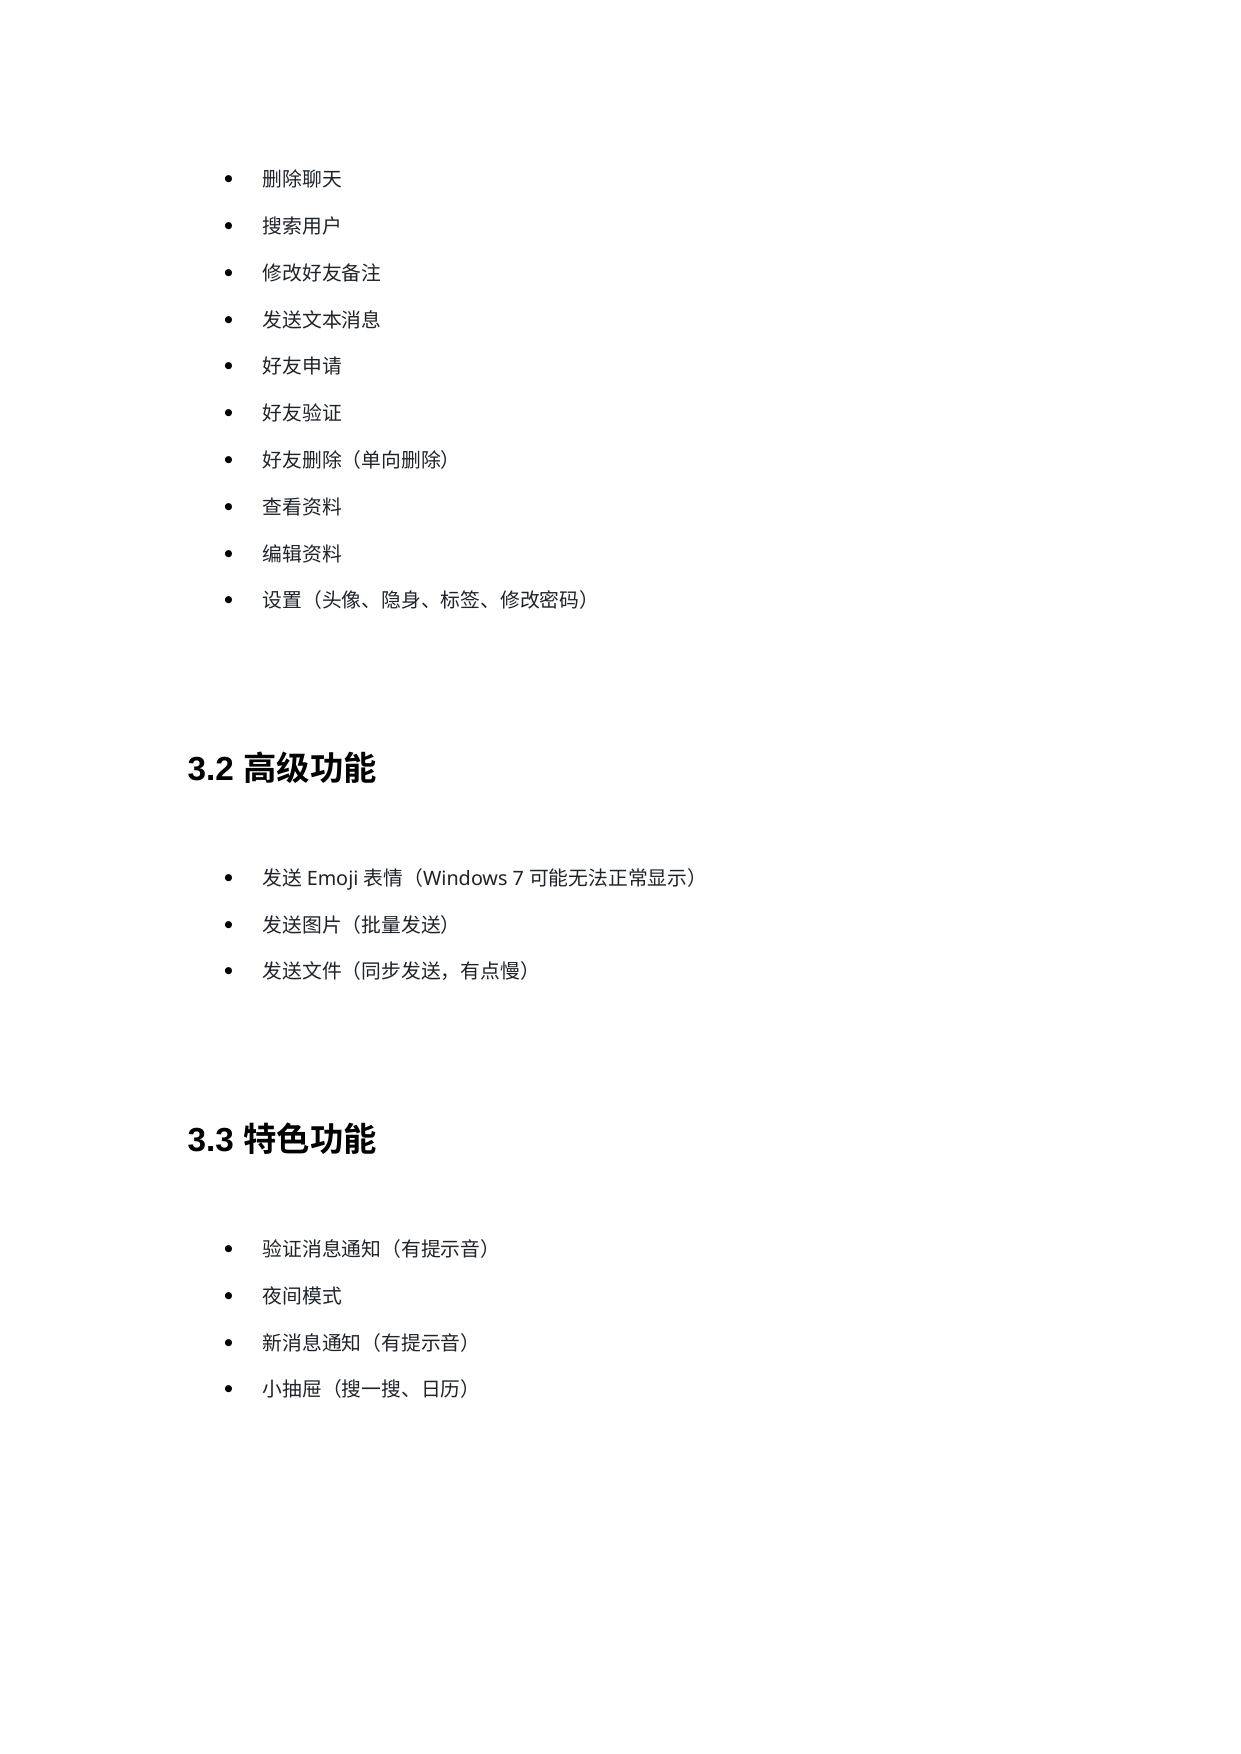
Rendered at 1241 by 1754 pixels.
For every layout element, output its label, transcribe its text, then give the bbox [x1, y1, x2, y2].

list 验证消息通知（有提示音） [225, 1232, 1053, 1264]
list 新消息通知（有提示音） [225, 1325, 1053, 1358]
list 好友删除（单向删除） [225, 443, 1053, 475]
list 发送图片（批量发送） [225, 907, 1053, 940]
list 删除聊天 [225, 162, 1053, 194]
list 夜间模式 [225, 1278, 1053, 1311]
list 修改好友备注 [225, 256, 1053, 288]
list 小抽屉（搜一搜、日历） [225, 1372, 1053, 1404]
subtitle 3.3 特色功能 [187, 1105, 1053, 1170]
list 好友申请 [225, 349, 1053, 382]
subtitle 3.2 高级功能 [187, 734, 1053, 799]
list 设置（头像、隐身、标签、修改密码） [225, 583, 1053, 615]
list 发送文件（同步发送，有点慢） [225, 954, 1053, 987]
list 搜索用户 [225, 209, 1053, 241]
list 发送 Emoji 表情（Windows 7 可能无法正常显示） [225, 860, 1053, 893]
list 查看资料 [225, 489, 1053, 522]
list 编辑资料 [225, 536, 1053, 569]
list 好友验证 [225, 396, 1053, 428]
list 发送文本消息 [225, 302, 1053, 335]
